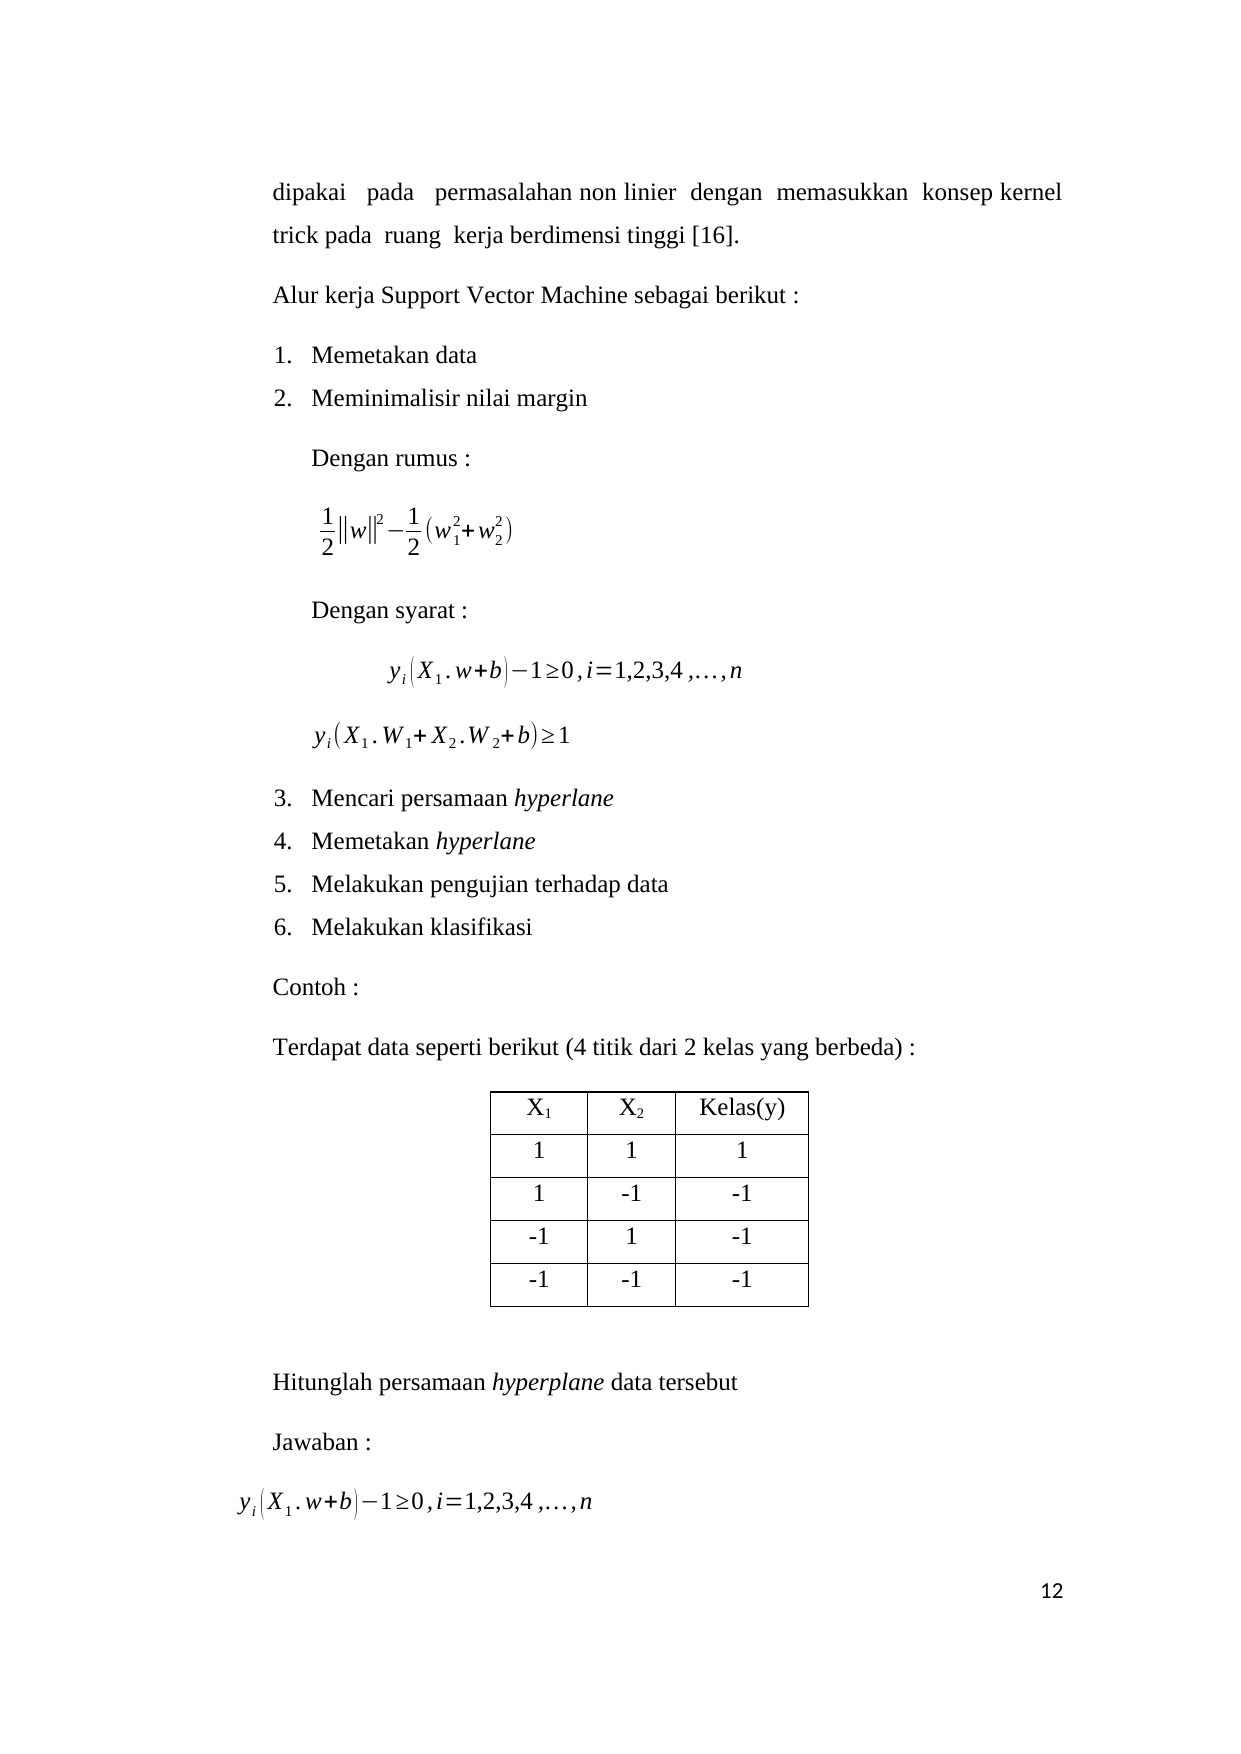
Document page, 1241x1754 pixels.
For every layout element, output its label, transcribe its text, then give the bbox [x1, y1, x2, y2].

table_cell 1 [588, 1135, 675, 1177]
table_cell -1 [676, 1264, 808, 1306]
text Terdapat data seperti berikut (4 titik dari 2 kelas yang berbeda) : [272, 1032, 1063, 1060]
table_header X1 [491, 1093, 587, 1134]
list Melakukan klasifikasi [274, 912, 1063, 941]
table_header Kelas(y) [676, 1093, 808, 1134]
table_cell -1 [491, 1221, 587, 1263]
table_cell 1 [588, 1221, 675, 1263]
text Contoh : [272, 972, 1063, 1001]
table_cell -1 [588, 1178, 675, 1220]
table_cell 1 [676, 1135, 808, 1177]
table_cell -1 [676, 1178, 808, 1220]
list Mencari persamaan hyperlane [274, 783, 1063, 811]
list Melakukan pengujian terhadap data [274, 869, 1063, 898]
table_cell -1 [491, 1264, 587, 1306]
table_cell 1 [491, 1178, 587, 1220]
text Jawaban : [272, 1427, 1063, 1455]
text Dengan rumus : [311, 443, 1063, 472]
text Dengan syarat : [311, 595, 1063, 624]
list Memetakan data [274, 340, 1063, 369]
list Meminimalisir nilai margin [274, 383, 1063, 412]
table_header X2 [588, 1093, 675, 1134]
text Alur kerja Support Vector Machine sebagai berikut : [236, 280, 1063, 309]
table_cell 1 [491, 1135, 587, 1177]
list Memetakan hyperlane [274, 826, 1063, 854]
table_cell -1 [588, 1264, 675, 1306]
text Hitunglah persamaan hyperplane data tersebut [272, 1367, 1063, 1396]
table_cell -1 [676, 1221, 808, 1263]
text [272, 177, 1063, 249]
